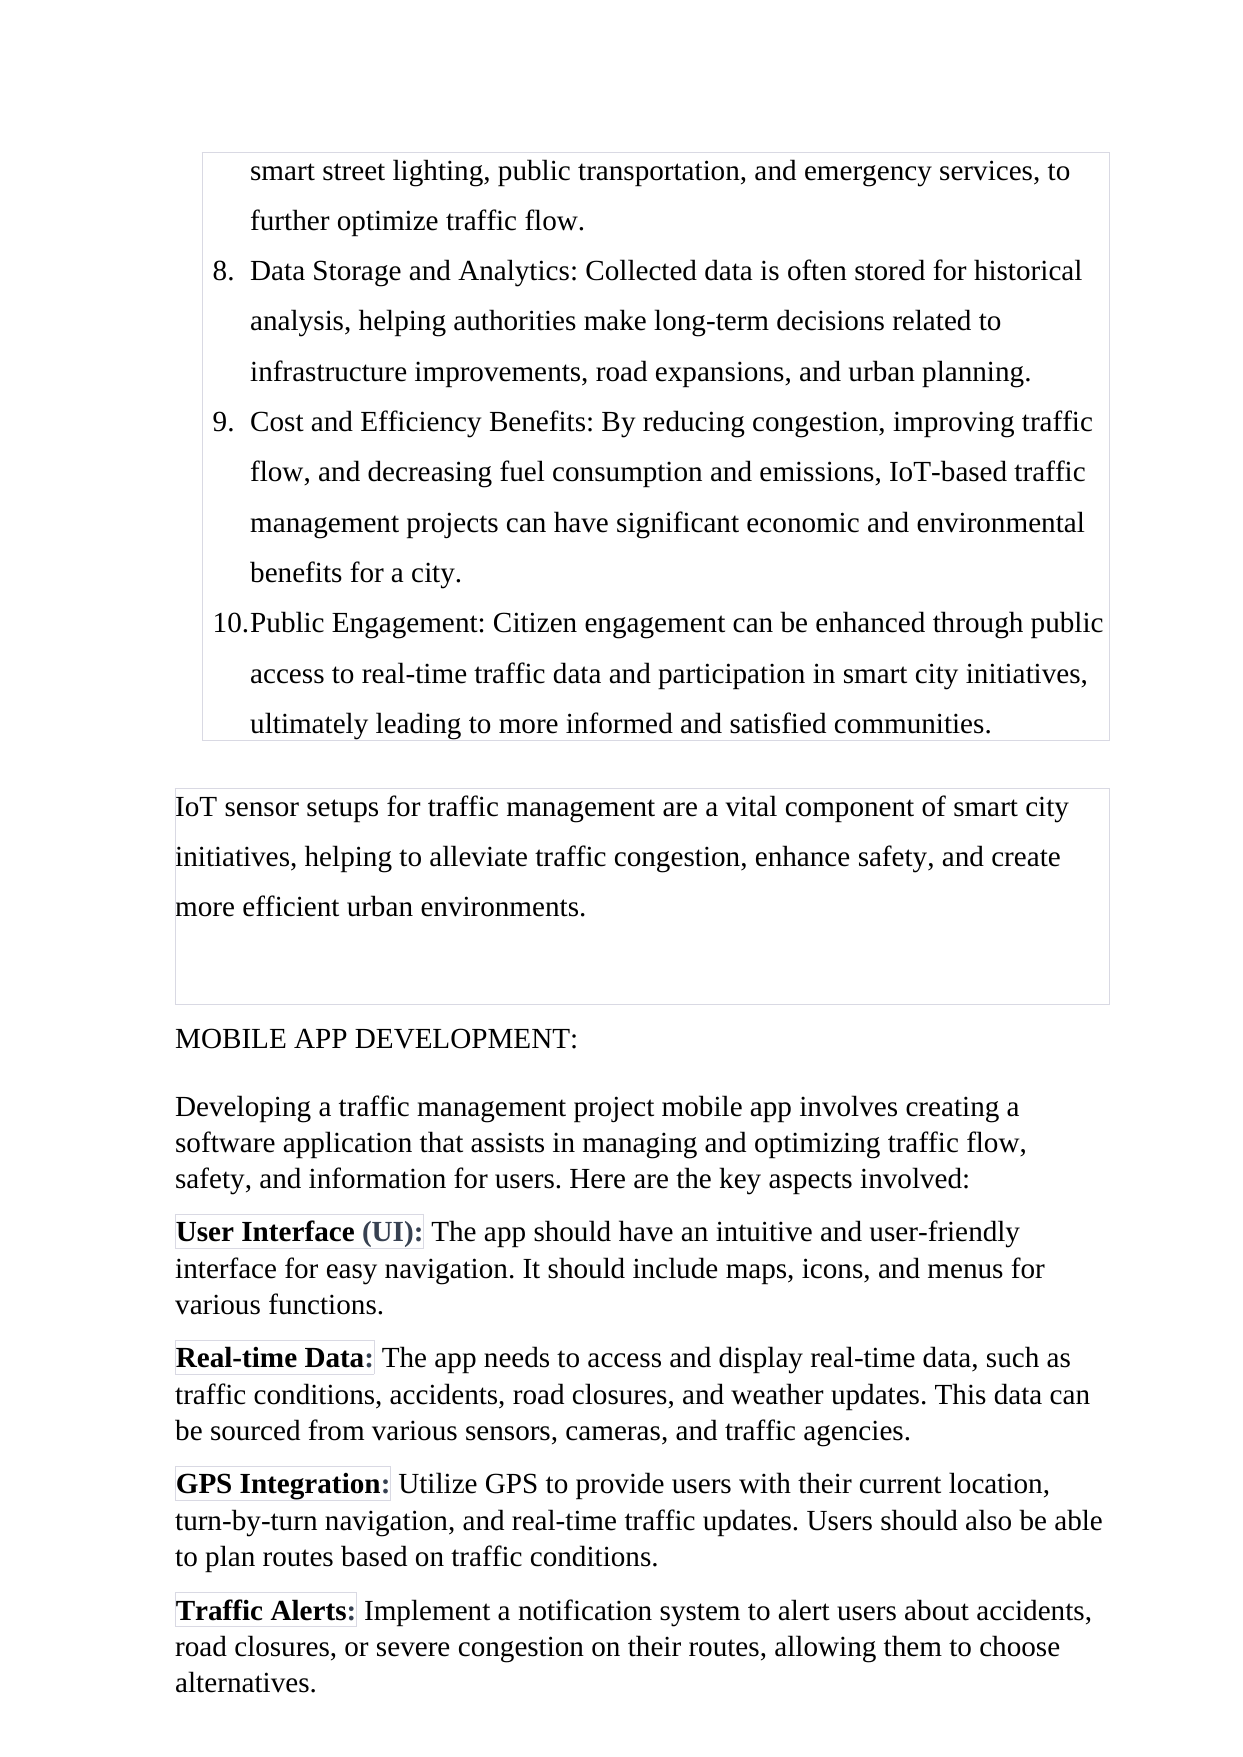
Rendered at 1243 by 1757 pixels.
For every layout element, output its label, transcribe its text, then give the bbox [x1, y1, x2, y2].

text MOBILE APP DEVELOPMENT: [175, 1022, 1109, 1055]
list Data Storage and Analytics: Collected data is often stored for historical analysis, helping authorities make long-term decisions related to infrastructure improvements, road expansions, and urban planning. [203, 253, 1109, 387]
list Public Engagement: Citizen engagement can be enhanced through public access to real-time traffic data and participation in smart city initiatives, ultimately leading to more informed and satisfied communities. [203, 605, 1109, 740]
text Developing a traffic management project mobile app involves creating a software application that assists in managing and optimizing traffic flow, safety, and information for users. Here are the key aspects involved: [175, 1089, 1109, 1194]
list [203, 153, 1109, 236]
list Cost and Efficiency Benefits: By reducing congestion, improving traffic flow, and decreasing fuel consumption and emissions, IoT-based traffic management projects can have significant economic and environmental benefits for a city. [203, 404, 1109, 589]
text GPS Integration: Utilize GPS to provide users with their current location, turn-by-turn navigation, and real-time traffic updates. Users should also be able to plan routes based on traffic conditions. [175, 1466, 1109, 1573]
text Traffic Alerts: Implement a notification system to alert users about accidents, road closures, or severe congestion on their routes, allowing them to choose alternatives. [175, 1592, 1109, 1699]
text User Interface (UI): The app should have an intuitive and user-friendly interface for easy navigation. It should include maps, icons, and menus for various functions. [175, 1214, 1109, 1321]
text IoT sensor setups for traffic management are a vital component of smart city initiatives, helping to alleviate traffic congestion, enhance safety, and create more efficient urban environments. [176, 789, 1109, 923]
text Real-time Data: The app needs to access and display real-time data, such as traffic conditions, accidents, road closures, and weather updates. This data can be sourced from various sensors, cameras, and traffic agencies. [175, 1340, 1109, 1447]
